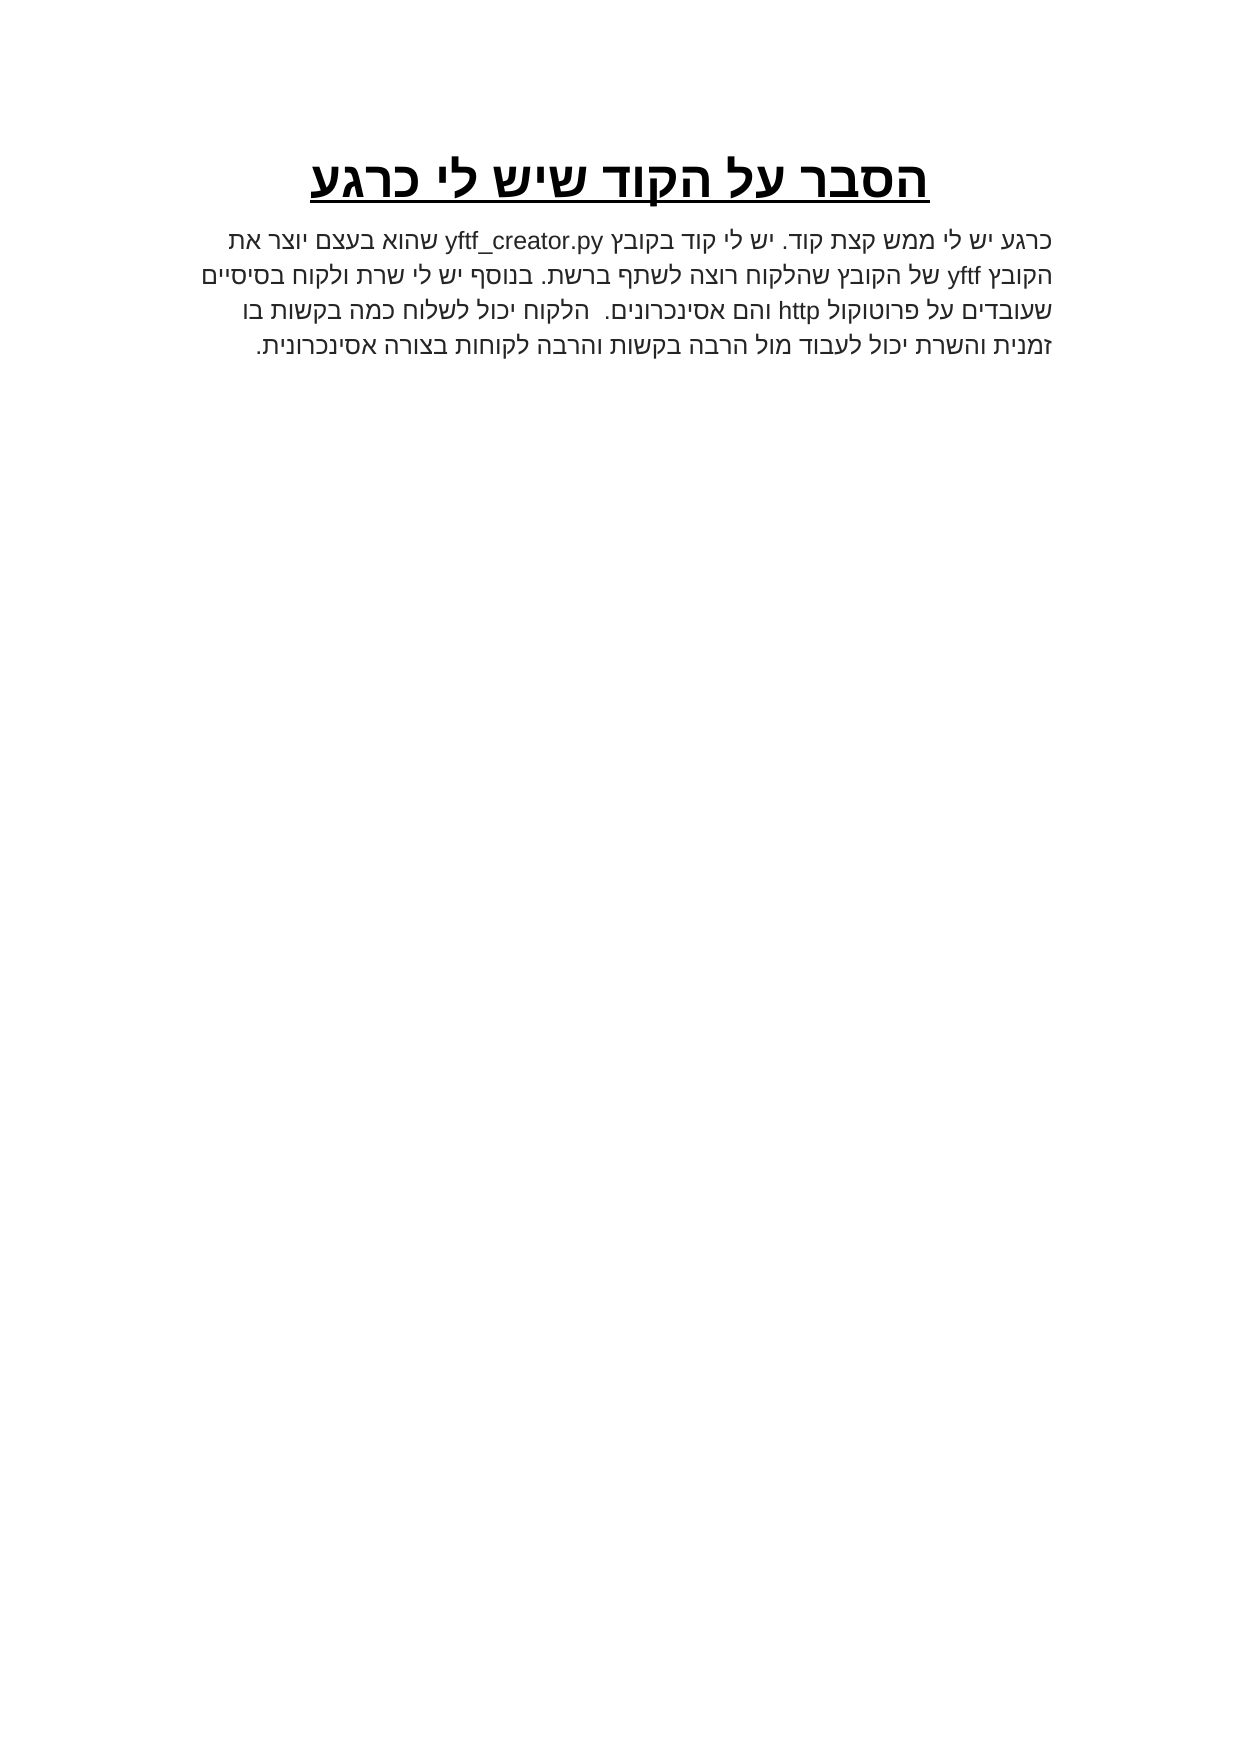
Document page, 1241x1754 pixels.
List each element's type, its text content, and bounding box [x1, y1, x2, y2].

text כרגע יש לי ממש קצת קוד. יש לי קוד בקובץ yftf_creator.py שהוא בעצם יוצר את הקובץ yftf של הקובץ שהלקוח רוצה לשתף ברשת. בנוסף יש לי שרת ולקוח בסיסיים שעובדים על פרוטוקול http והם אסינכרונים. הלקוח יכול לשלוח כמה בקשות בו זמנית והשרת יכול לעבוד מול הרבה בקשות והרבה לקוחות בצורה אסינכרונית. [187, 220, 1053, 360]
text הסבר על הקוד שיש לי כרגע [187, 150, 1053, 207]
